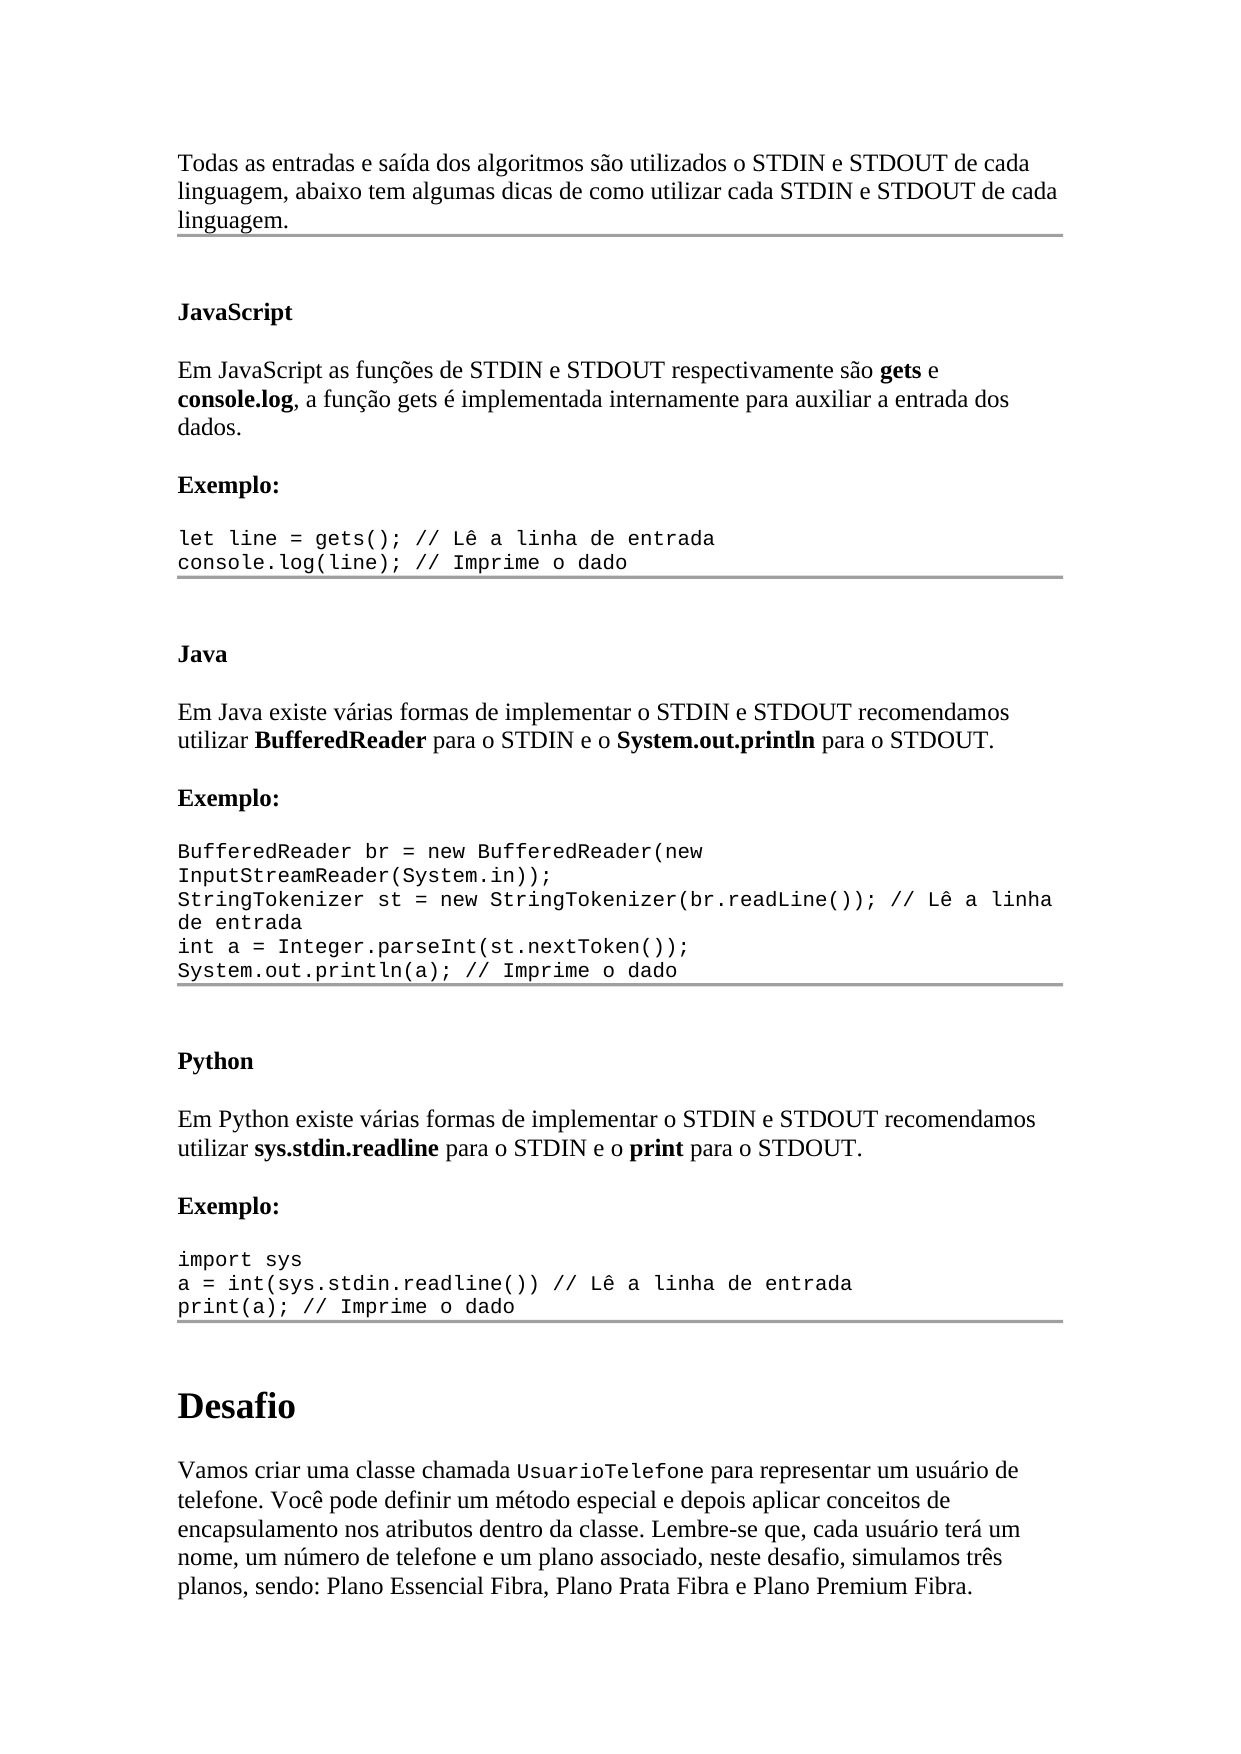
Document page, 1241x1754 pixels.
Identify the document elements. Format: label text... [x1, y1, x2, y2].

text a = int(sys.stdin.readline()) // Lê a linha de entrada [177, 1273, 1063, 1296]
text int a = Integer.parseInt(st.nextToken()); [177, 936, 1063, 959]
text let line = gets(); // Lê a linha de entrada [177, 528, 1063, 552]
text Exemplo: [177, 783, 1063, 812]
text Vamos criar uma classe chamada UsuarioTelefone para representar um usuário de telefone. Você pode definir um método especial e depois aplicar conceitos de encapsulamento nos atributos dentro da classe. Lembre-se que, cada usuário terá um nome, um número de telefone e um plano associado, neste desafio, simulamos três planos, sendo: Plano Essencial Fibra, Plano Prata Fibra e Plano Premium Fibra. [177, 1455, 1063, 1600]
text Java [177, 639, 1063, 668]
text Em JavaScript as funções de STDIN e STDOUT respectivamente são gets e console.log, a função gets é implementada internamente para auxiliar a entrada dos dados. [177, 355, 1063, 441]
text Em Python existe várias formas de implementar o STDIN e STDOUT recomendamos utilizar sys.stdin.readline para o STDIN e o print para o STDOUT. [177, 1104, 1063, 1162]
text console.log(line); // Imprime o dado [177, 552, 1063, 575]
text StringTokenizer st = new StringTokenizer(br.readLine()); // Lê a linha de entrada [177, 889, 1063, 936]
text Exemplo: [177, 470, 1063, 499]
text JavaScript [177, 297, 1063, 326]
text Python [177, 1046, 1063, 1075]
text Exemplo: [177, 1191, 1063, 1220]
text Desafio [177, 1383, 1063, 1426]
text Todas as entradas e saída dos algoritmos são utilizados o STDIN e STDOUT de cada linguagem, abaixo tem algumas dicas de como utilizar cada STDIN e STDOUT de cada linguagem. [177, 148, 1063, 233]
text import sys [177, 1249, 1063, 1273]
text Em Java existe várias formas de implementar o STDIN e STDOUT recomendamos utilizar BufferedReader para o STDIN e o System.out.println para o STDOUT. [177, 697, 1063, 754]
text print(a); // Imprime o dado [177, 1296, 1063, 1319]
text System.out.println(a); // Imprime o dado [177, 959, 1063, 983]
text BufferedReader br = new BufferedReader(new InputStreamReader(System.in)); [177, 841, 1063, 889]
